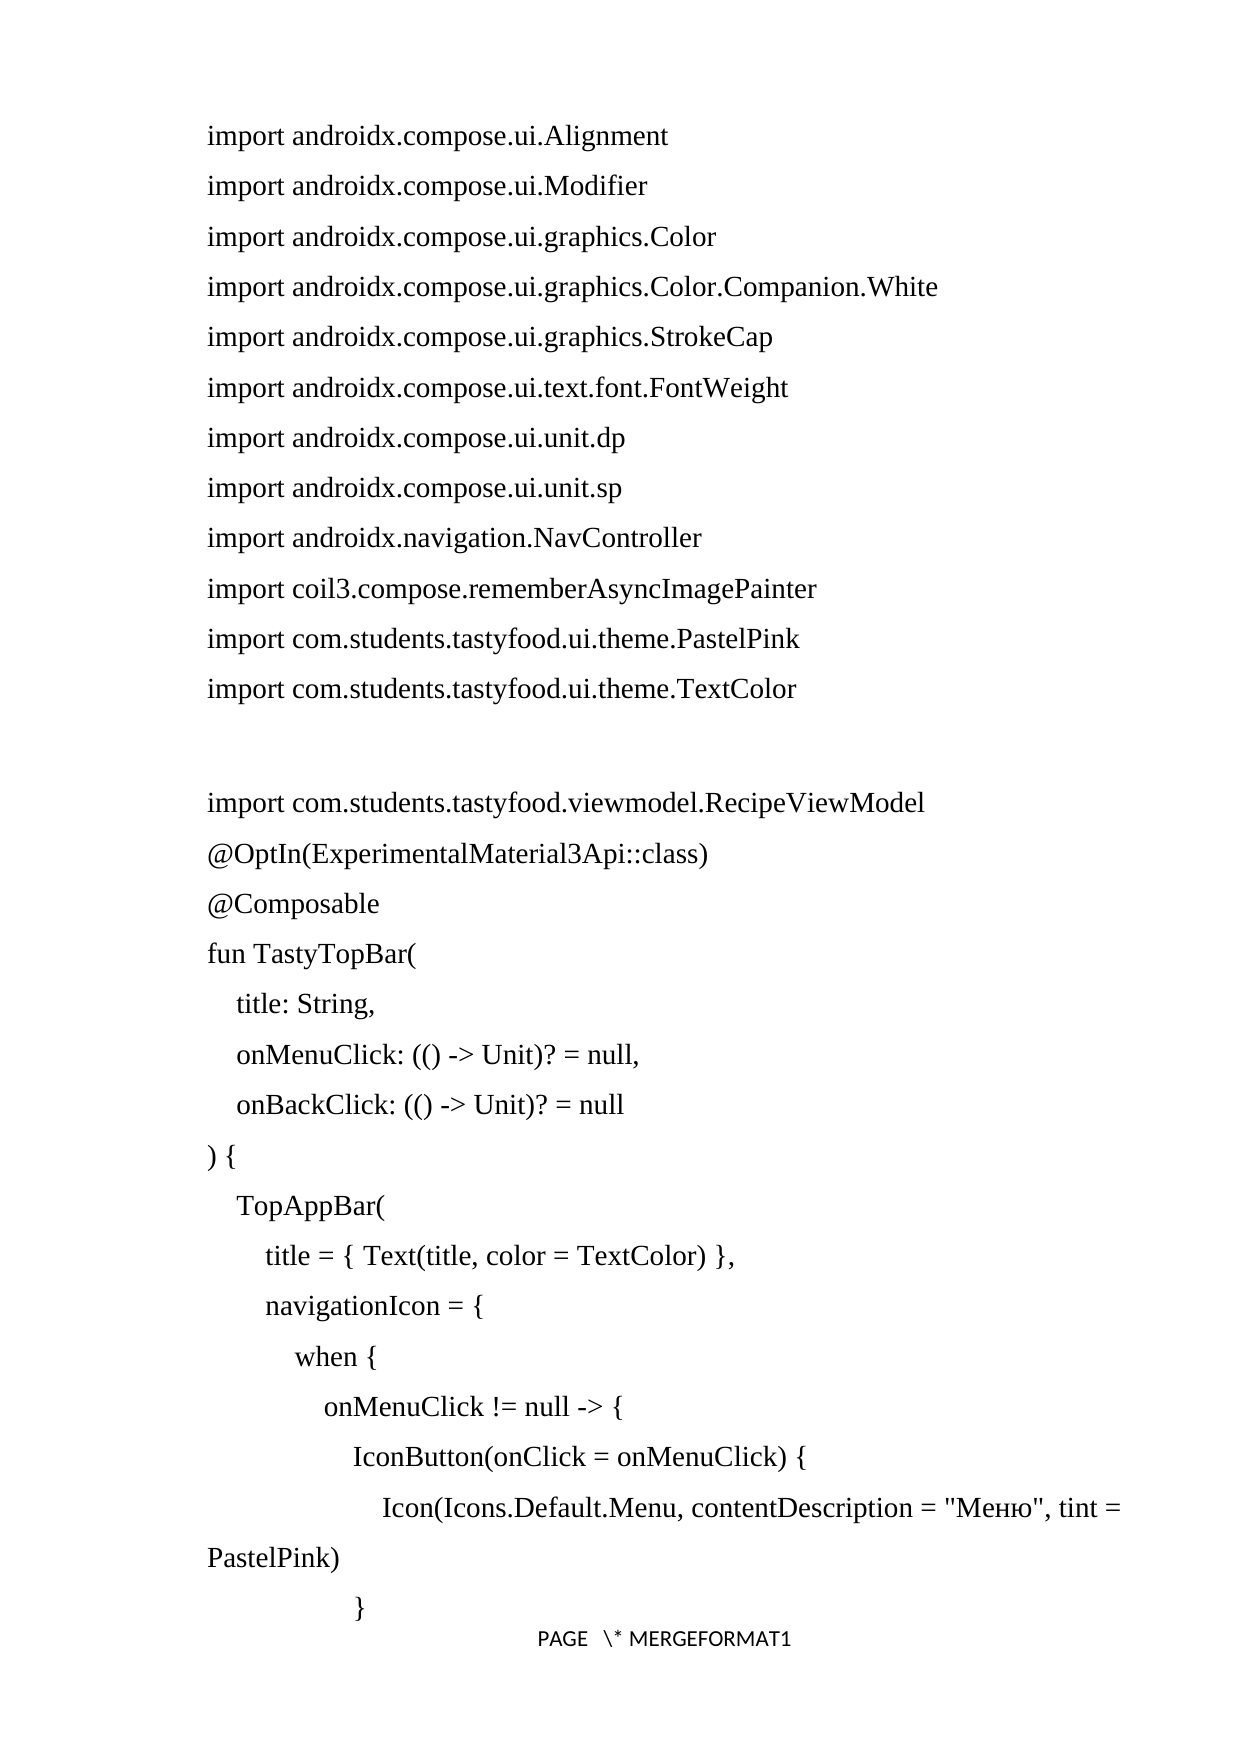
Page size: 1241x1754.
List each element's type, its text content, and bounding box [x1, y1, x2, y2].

list title = { Text(title, color = TextColor) }, [207, 1238, 1152, 1272]
list @Composable [207, 886, 1152, 919]
list import com.students.tastyfood.ui.theme.TextColor [207, 672, 1152, 705]
list import androidx.compose.ui.graphics.Color [207, 219, 1152, 252]
list Icon(Icons.Default.Menu, contentDescription = "Меню", tint = PastelPink) [207, 1490, 1152, 1574]
list title: String, [207, 987, 1152, 1020]
list TopAppBar( [207, 1188, 1152, 1221]
list import androidx.compose.ui.unit.sp [207, 470, 1152, 504]
list onMenuClick: (() -> Unit)? = null, [207, 1037, 1152, 1071]
list import com.students.tastyfood.viewmodel.RecipeViewModel [207, 785, 1152, 819]
list } [207, 1590, 1152, 1624]
list @OptIn(ExperimentalMaterial3Api::class) [207, 836, 1152, 869]
list onMenuClick != null -> { [207, 1389, 1152, 1423]
list import com.students.tastyfood.ui.theme.PastelPink [207, 621, 1152, 655]
list onBackClick: (() -> Unit)? = null [207, 1087, 1152, 1121]
list import coil3.compose.rememberAsyncImagePainter [207, 571, 1152, 604]
list import androidx.compose.ui.unit.dp [207, 420, 1152, 453]
list import androidx.compose.ui.Alignment [207, 118, 1152, 152]
list navigationIcon = { [207, 1288, 1152, 1322]
list import androidx.compose.ui.graphics.StrokeCap [207, 319, 1152, 353]
list import androidx.compose.ui.Modifier [207, 168, 1152, 202]
list ) { [207, 1138, 1152, 1171]
list import androidx.navigation.NavController [207, 521, 1152, 554]
list IconButton(onClick = onMenuClick) { [207, 1439, 1152, 1473]
list import androidx.compose.ui.graphics.Color.Companion.White [207, 269, 1152, 303]
list when { [207, 1339, 1152, 1372]
list import androidx.compose.ui.text.font.FontWeight [207, 370, 1152, 403]
list fun TastyTopBar( [207, 936, 1152, 970]
